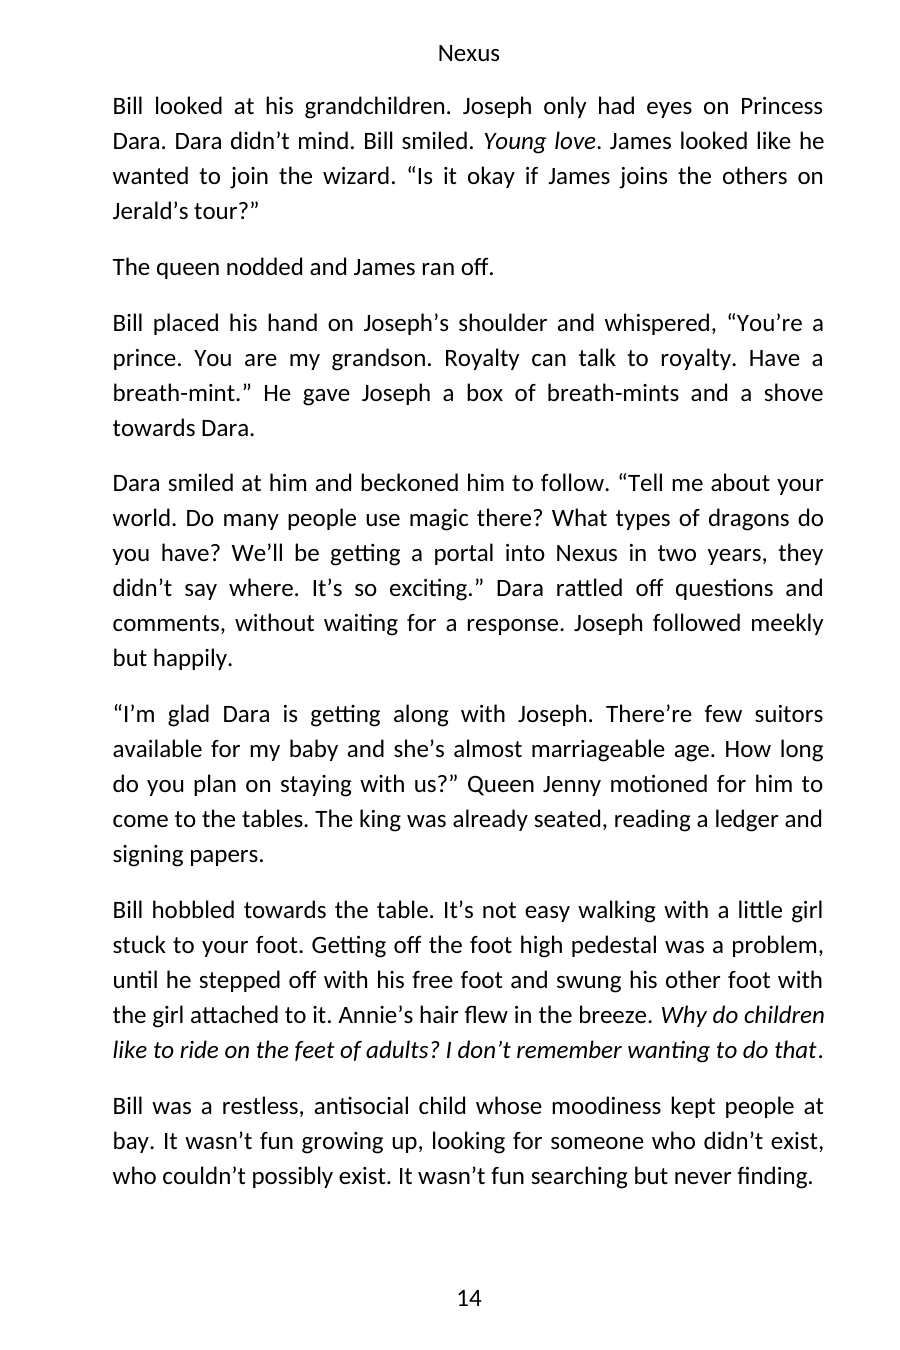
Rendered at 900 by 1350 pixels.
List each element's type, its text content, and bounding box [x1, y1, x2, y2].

text “I’m glad Dara is getting along with Joseph. There’re few suitors available for my baby and she’s almost marriageable age. How long do you plan on staying with us?” Queen Jenny motioned for him to come to the tables. The king was already seated, reading a ledger and signing papers. [112, 698, 825, 869]
text Bill looked at his grandchildren. Joseph only had eyes on Princess Dara. Dara didn’t mind. Bill smiled. Young love. James looked like he wanted to join the wizard. “Is it okay if James joins the others on Jerald’s tour?” [112, 90, 825, 226]
text Bill placed his hand on Joseph’s shoulder and whispered, “You’re a prince. You are my grandson. Royalty can talk to royalty. Have a breath-mint.” He gave Joseph a box of breath-mints and a shove towards Dara. [112, 307, 825, 442]
text Dara smiled at him and beckoned him to follow. “Tell me about your world. Do many people use magic there? What types of dragons do you have? We’ll be getting a portal into Nexus in two years, they didn’t say where. It’s so exciting.” Dara rattled off questions and comments, without waiting for a response. Joseph followed meekly but happily. [112, 467, 825, 673]
text The queen nodded and James ran off. [112, 251, 825, 281]
text Bill was a restless, antisocial child whose moodiness kept people at bay. It wasn’t fun growing up, looking for someone who didn’t exist, who couldn’t possibly exist. It wasn’t fun searching but never finding. [112, 1090, 825, 1191]
text Bill hobbled towards the table. It’s not easy walking with a little girl stuck to your foot. Getting off the foot high pedestal was a problem, until he stepped off with his free foot and swung his other foot with the girl attached to it. Annie’s hair flew in the breeze. Why do children like to ride on the feet of adults? I don’t remember wanting to do that. [112, 894, 825, 1065]
